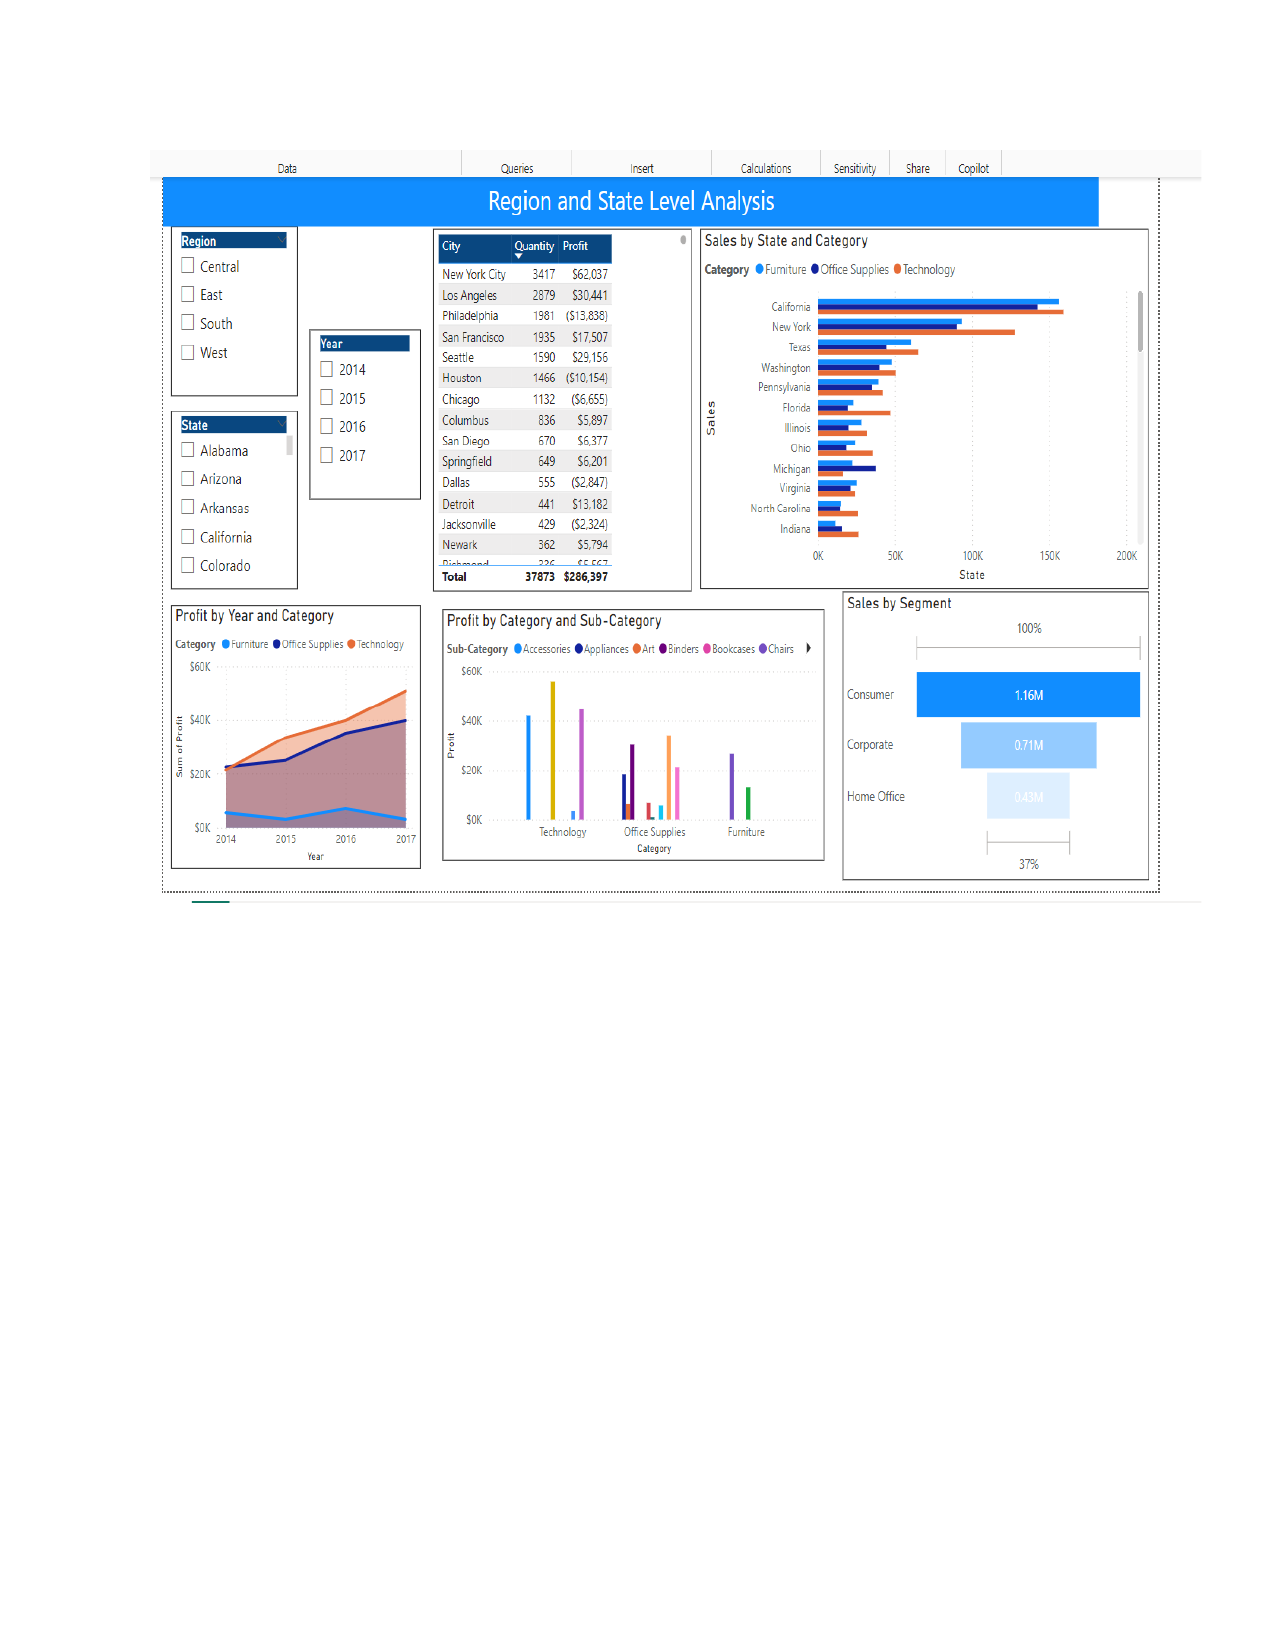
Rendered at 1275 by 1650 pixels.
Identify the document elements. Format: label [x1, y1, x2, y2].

picture [150, 150, 1202, 903]
